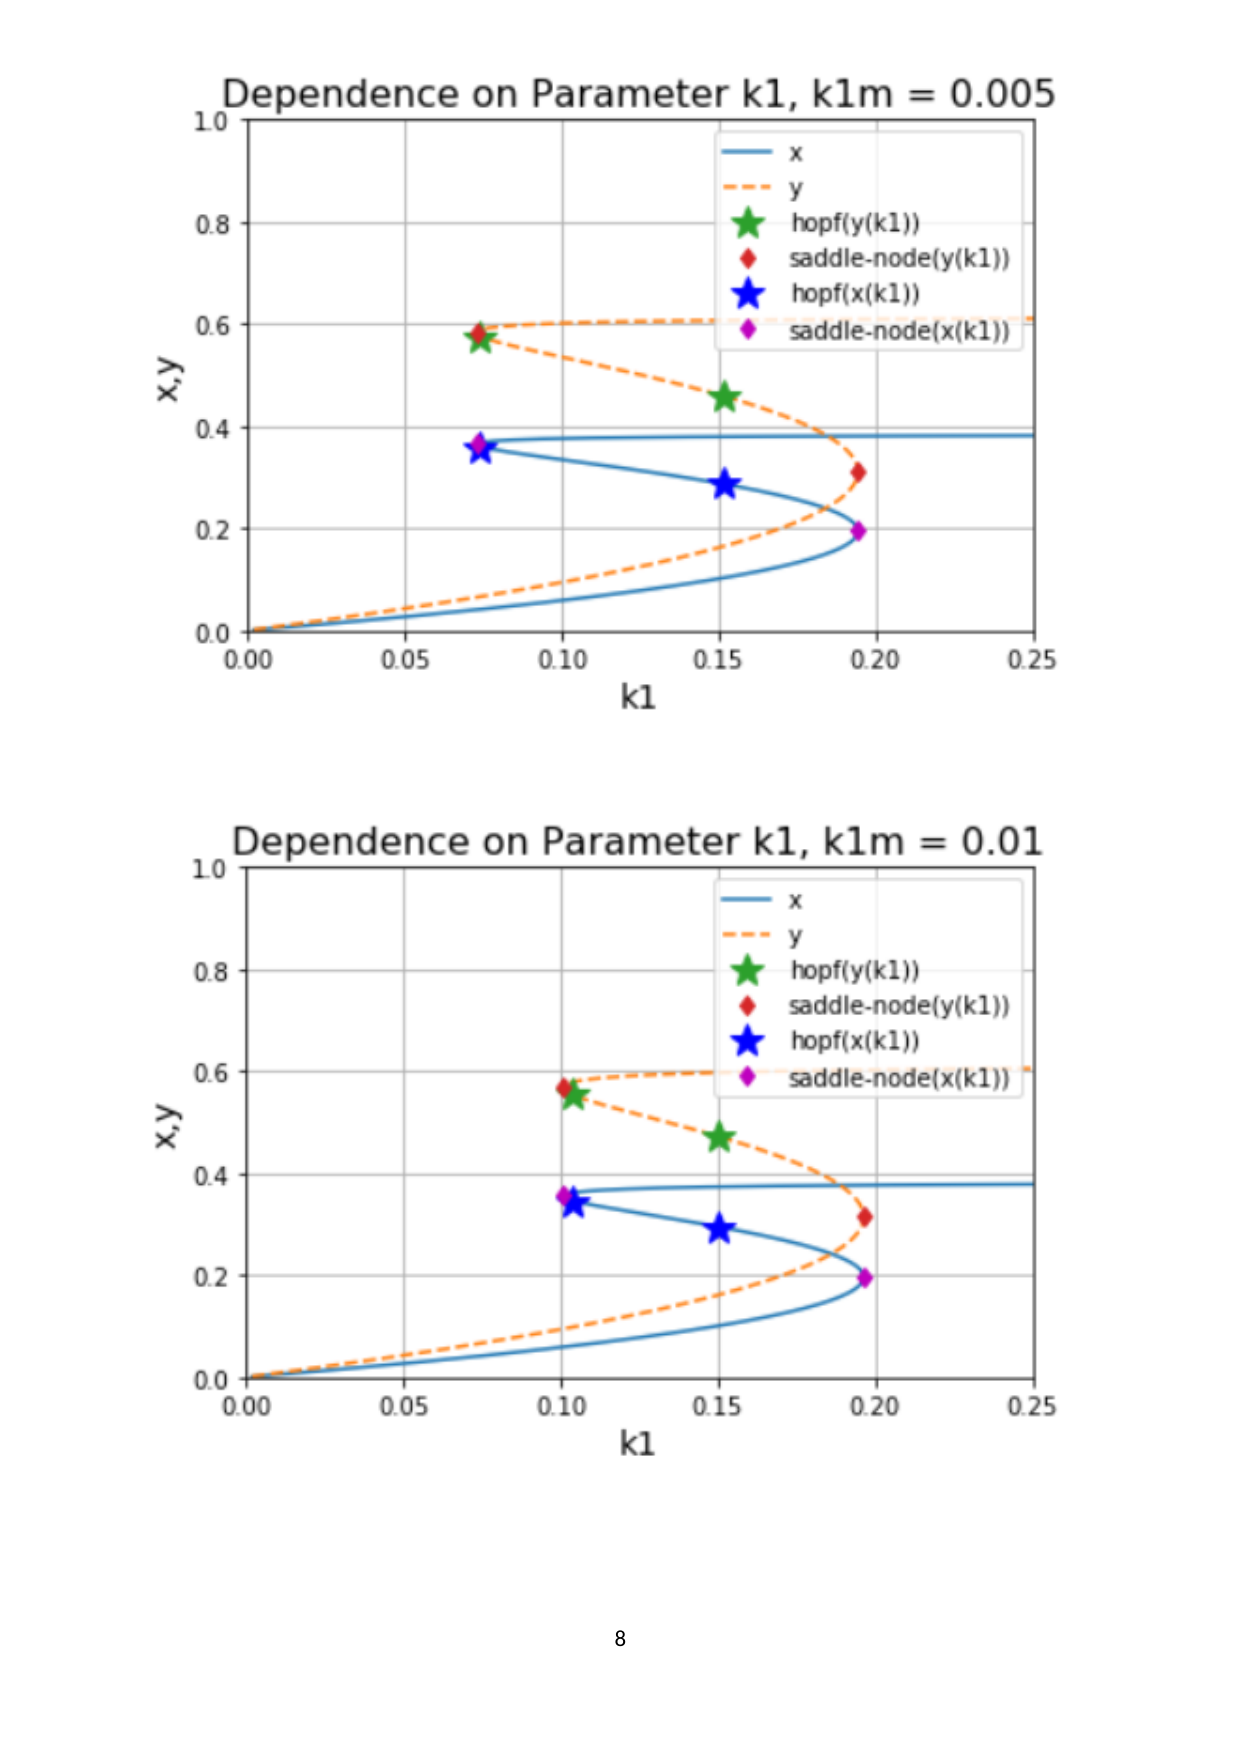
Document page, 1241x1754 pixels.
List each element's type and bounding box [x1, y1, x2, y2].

picture [148, 75, 1076, 732]
picture [148, 818, 1076, 1471]
